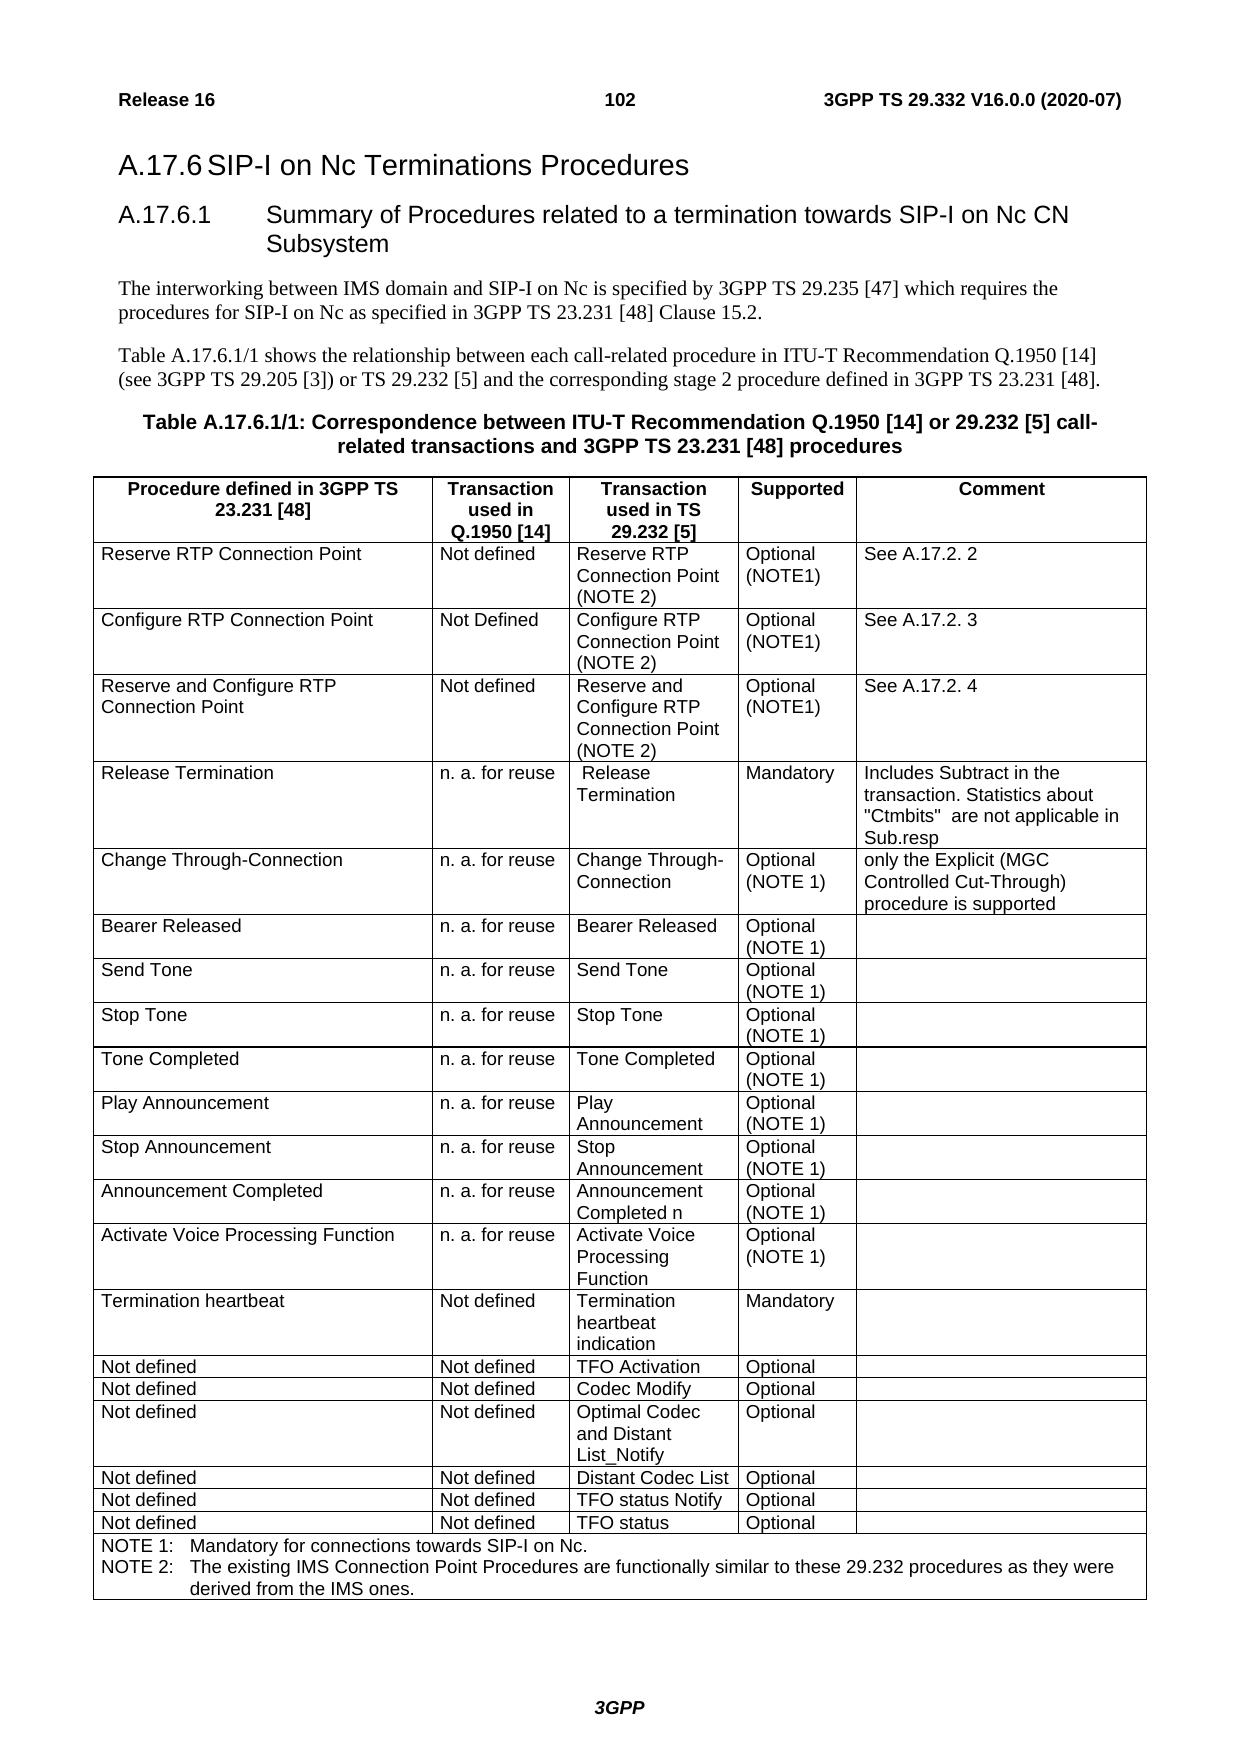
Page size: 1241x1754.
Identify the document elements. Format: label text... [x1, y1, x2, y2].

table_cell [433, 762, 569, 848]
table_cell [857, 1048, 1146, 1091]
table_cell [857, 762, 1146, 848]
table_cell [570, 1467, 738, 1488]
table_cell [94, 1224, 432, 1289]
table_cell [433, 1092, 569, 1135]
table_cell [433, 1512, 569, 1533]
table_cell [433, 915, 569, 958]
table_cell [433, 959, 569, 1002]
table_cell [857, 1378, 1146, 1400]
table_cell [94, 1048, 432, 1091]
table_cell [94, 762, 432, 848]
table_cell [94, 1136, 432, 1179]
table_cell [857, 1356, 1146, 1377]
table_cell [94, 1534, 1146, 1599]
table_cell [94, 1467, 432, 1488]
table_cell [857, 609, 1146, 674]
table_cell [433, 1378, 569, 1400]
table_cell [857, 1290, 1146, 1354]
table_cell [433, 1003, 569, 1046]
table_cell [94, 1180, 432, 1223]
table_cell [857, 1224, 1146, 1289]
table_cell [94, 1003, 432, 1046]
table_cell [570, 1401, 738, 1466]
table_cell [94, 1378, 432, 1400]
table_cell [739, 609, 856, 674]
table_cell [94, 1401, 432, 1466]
subtitle A.17.6.1 Summary of Procedures related to a termination towards SIP-I on Nc CN Subsystem [118, 200, 1122, 257]
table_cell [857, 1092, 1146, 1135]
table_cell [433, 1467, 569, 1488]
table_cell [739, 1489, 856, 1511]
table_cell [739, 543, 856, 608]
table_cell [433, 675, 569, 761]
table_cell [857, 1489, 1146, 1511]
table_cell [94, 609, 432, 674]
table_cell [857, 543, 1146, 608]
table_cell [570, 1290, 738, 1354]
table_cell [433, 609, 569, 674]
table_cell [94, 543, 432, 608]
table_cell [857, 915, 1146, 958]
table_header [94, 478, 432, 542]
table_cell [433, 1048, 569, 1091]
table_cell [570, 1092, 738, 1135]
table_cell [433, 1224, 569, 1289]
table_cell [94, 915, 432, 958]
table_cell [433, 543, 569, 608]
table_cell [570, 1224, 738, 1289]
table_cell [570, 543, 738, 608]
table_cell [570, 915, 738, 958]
text The interworking between IMS domain and SIP-I on Nc is specified by 3GPP TS 29.235 [47] which requires the procedures for SIP-I on Nc as specified in 3GPP TS 23.231 [48] Clause 15.2. [118, 276, 1122, 324]
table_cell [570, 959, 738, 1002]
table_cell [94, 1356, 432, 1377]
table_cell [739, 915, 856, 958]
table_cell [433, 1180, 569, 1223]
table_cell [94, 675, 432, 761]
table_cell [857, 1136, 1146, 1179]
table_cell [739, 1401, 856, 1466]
subtitle A.17.6 SIP-I on Nc Terminations Procedures [118, 147, 1122, 181]
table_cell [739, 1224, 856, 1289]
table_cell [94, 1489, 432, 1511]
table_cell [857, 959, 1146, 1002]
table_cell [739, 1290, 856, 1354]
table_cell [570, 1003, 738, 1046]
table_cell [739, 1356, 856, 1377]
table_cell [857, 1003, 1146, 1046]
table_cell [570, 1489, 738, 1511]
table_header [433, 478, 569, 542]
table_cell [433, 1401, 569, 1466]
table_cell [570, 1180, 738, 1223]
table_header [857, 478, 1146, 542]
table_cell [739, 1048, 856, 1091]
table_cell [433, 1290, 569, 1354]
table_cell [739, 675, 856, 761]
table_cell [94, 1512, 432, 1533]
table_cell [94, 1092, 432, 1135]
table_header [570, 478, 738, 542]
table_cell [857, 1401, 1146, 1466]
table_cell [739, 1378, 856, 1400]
text Table A.17.6.1/1: Correspondence between ITU-T Recommendation Q.1950 [14] or 29.232 [5] call-related transactions and 3GPP TS 23.231 [48] procedures [118, 410, 1122, 458]
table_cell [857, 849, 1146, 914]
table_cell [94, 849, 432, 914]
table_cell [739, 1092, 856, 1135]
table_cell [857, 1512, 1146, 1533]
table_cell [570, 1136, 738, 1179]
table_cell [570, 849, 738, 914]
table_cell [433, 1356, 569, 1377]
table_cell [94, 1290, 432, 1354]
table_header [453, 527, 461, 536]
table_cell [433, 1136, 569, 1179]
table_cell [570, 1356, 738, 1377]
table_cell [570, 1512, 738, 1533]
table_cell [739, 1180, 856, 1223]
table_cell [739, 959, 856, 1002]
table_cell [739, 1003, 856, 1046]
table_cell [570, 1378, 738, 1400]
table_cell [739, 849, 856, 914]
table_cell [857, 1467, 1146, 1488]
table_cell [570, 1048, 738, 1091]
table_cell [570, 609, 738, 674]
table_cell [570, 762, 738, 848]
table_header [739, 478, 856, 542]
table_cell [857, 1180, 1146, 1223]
text Table A.17.6.1/1 shows the relationship between each call-related procedure in ITU-T Recommendation Q.1950 [14] (see 3GPP TS 29.205 [3]) or TS 29.232 [5] and the corresponding stage 2 procedure defined in 3GPP TS 23.231 [48]. [118, 343, 1122, 391]
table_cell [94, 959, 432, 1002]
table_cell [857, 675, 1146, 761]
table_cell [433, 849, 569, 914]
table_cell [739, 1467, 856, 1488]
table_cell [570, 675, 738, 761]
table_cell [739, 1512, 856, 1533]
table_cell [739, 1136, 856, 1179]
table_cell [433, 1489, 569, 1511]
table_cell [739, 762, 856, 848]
